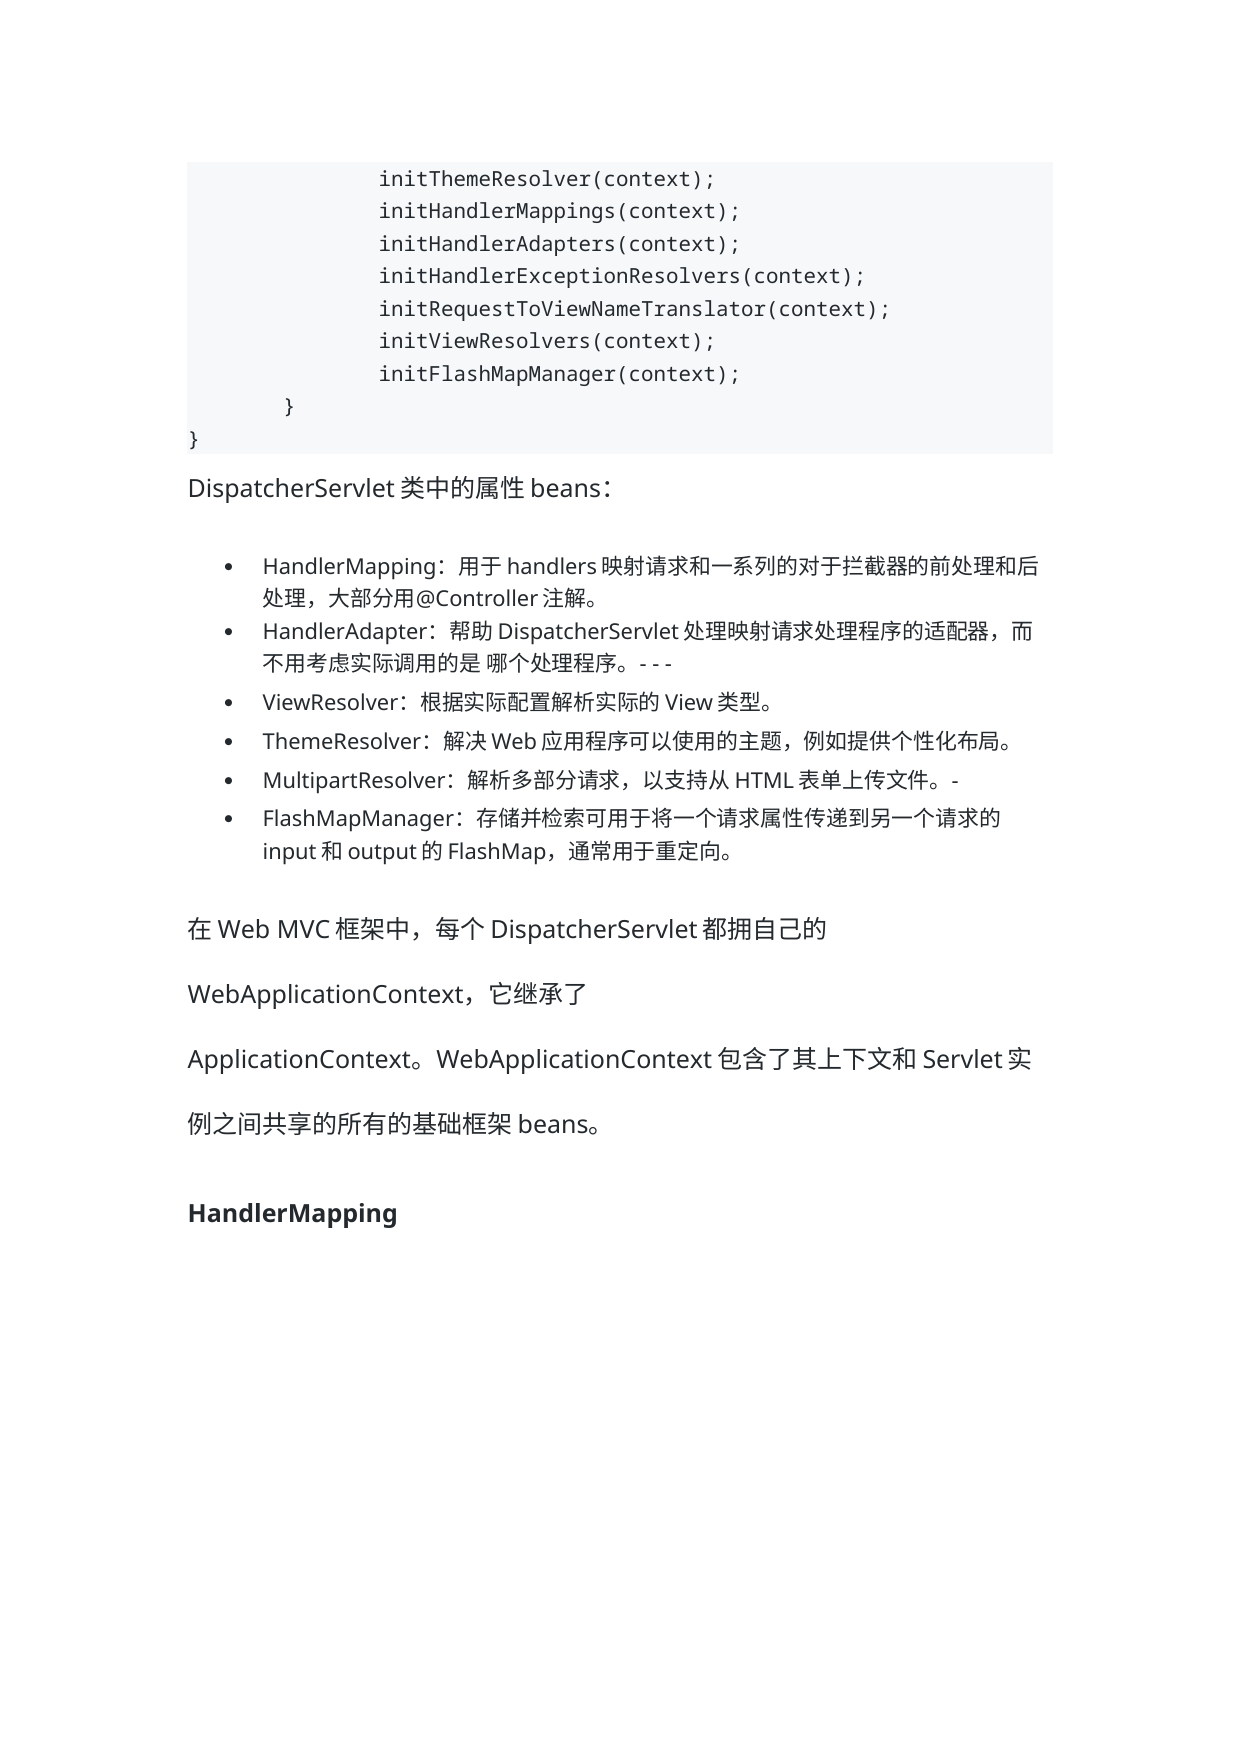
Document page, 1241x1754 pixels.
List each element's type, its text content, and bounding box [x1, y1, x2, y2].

text initThemeResolver(context); [187, 162, 1053, 194]
text initHandlerAdapters(context); [187, 227, 1053, 259]
text initHandlerExceptionResolvers(context); [187, 259, 1053, 292]
text HandlerMapping [187, 1180, 1053, 1245]
text DispatcherServlet类中的属性beans： [187, 454, 1053, 519]
list ThemeResolver：解决Web应用程序可以使用的主题，例如提供个性化布局。 [225, 724, 1053, 756]
text } [187, 389, 1053, 422]
text initViewResolvers(context); [187, 324, 1053, 357]
text } [187, 422, 1053, 454]
list HandlerAdapter：帮助DispatcherServlet处理映射请求处理程序的适配器，而不用考虑实际调用的是 哪个处理程序。- - - [225, 614, 1053, 679]
list HandlerMapping：用于handlers映射请求和一系列的对于拦截器的前处理和后处理，大部分用@Controller注解。 [225, 549, 1053, 614]
text initFlashMapManager(context); [187, 357, 1053, 389]
list MultipartResolver：解析多部分请求，以支持从HTML表单上传文件。- [225, 762, 1053, 795]
list ViewResolver：根据实际配置解析实际的View类型。 [225, 685, 1053, 717]
text initHandlerMappings(context); [187, 194, 1053, 227]
text 在Web MVC框架中，每个DispatcherServlet都拥自己的WebApplicationContext，它继承了ApplicationContext。WebApplicationContext包含了其上下文和Servlet实例之间共享的所有的基础框架beans。 [187, 895, 1053, 1155]
list FlashMapManager：存储并检索可用于将一个请求属性传递到另一个请求的input和output的FlashMap，通常用于重定向。 [225, 801, 1053, 866]
text initRequestToViewNameTranslator(context); [187, 292, 1053, 324]
